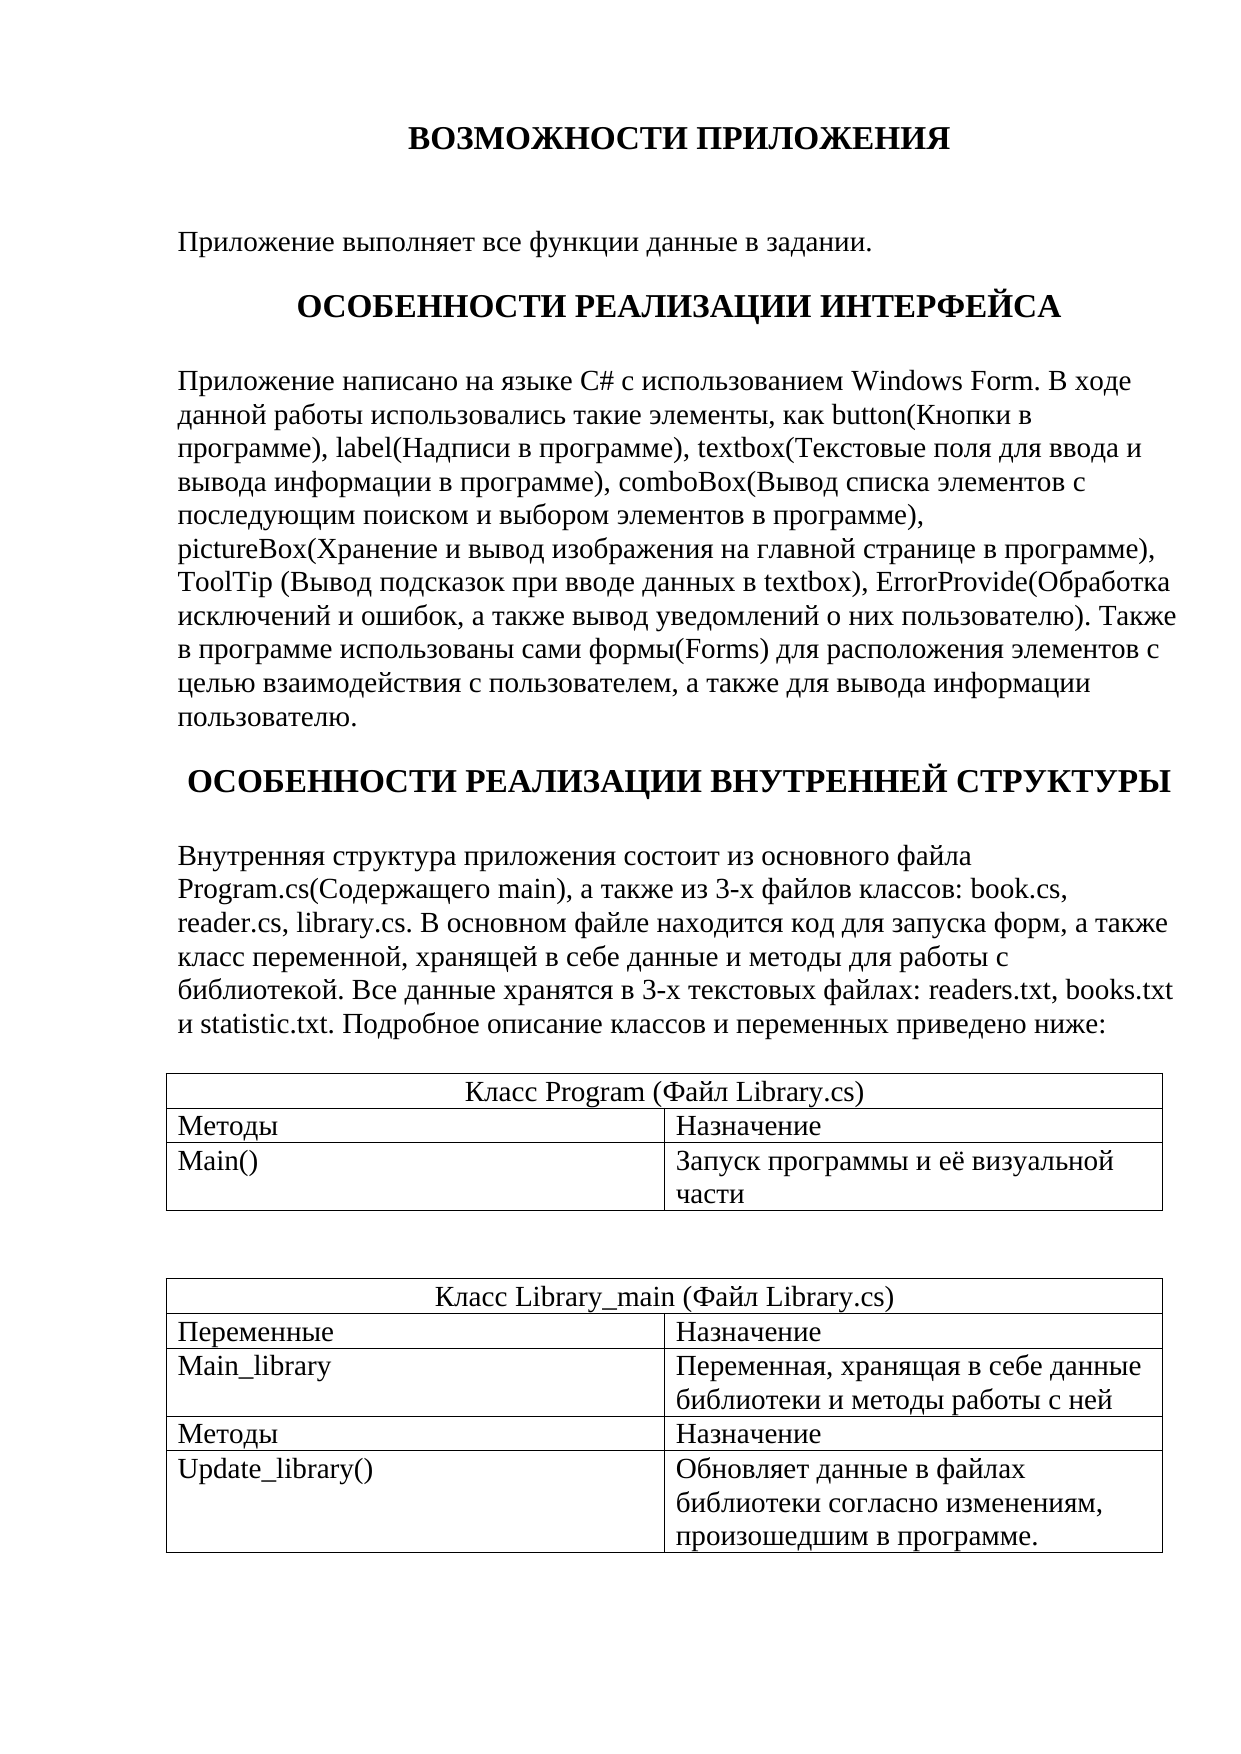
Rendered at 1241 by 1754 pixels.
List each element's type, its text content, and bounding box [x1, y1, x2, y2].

table_cell Переменная, хранящая в себе данные библиотеки и методы работы с ней [665, 1349, 1162, 1416]
subtitle Возможности приложения [177, 118, 1181, 156]
table_cell Назначение [665, 1314, 1162, 1347]
table_header Класс Library_main (Файл Library.cs) [167, 1279, 1162, 1313]
table_cell Main() [167, 1143, 664, 1210]
subtitle Особенности реализации внутренней структуры [177, 761, 1181, 800]
table_cell Методы [167, 1109, 664, 1142]
table_cell Методы [167, 1417, 664, 1450]
text Приложение выполняет все функции данные в задании. [177, 224, 1181, 257]
text Приложение написано на языке C# с использованием Windows Form. В ходе данной работы использовались такие элементы, как button(Кнопки в программе), label(Надписи в программе), textbox(Текстовые поля для ввода и вывода информации в программе), comboBox(Вывод списка элементов с последующим поиском и выбором элементов в программе), pictureBox(Хранение и вывод изображения на главной странице в программе), ToolTip (Вывод подсказок при вводе данных в textbox), ErrorProvide(Обработка исключений и ошибок, а также вывод уведомлений о них пользователю). Также в программе использованы сами формы(Forms) для расположения элементов с целью взаимодействия с пользователем, а также для вывода информации пользователю. [177, 363, 1181, 732]
table_cell Назначение [665, 1417, 1162, 1450]
table_cell Обновляет данные в файлах библиотеки согласно изменениям, произошедшим в программе. [665, 1451, 1162, 1552]
text Внутренняя структура приложения состоит из основного файла Program.cs(Содержащего main), а также из 3-х файлов классов: book.cs, reader.cs, library.cs. В основном файле находится код для запуска форм, а также класс переменной, хранящей в себе данные и методы для работы с библиотекой. Все данные хранятся в 3-х текстовых файлах: readers.txt, books.txt и statistic.txt. Подробное описание классов и переменных приведено ниже: [177, 838, 1181, 1039]
table_cell Main_library [167, 1349, 664, 1416]
table_cell Запуск программы и её визуальной части [665, 1143, 1162, 1210]
table_header Класс Program (Файл Library.cs) [167, 1074, 1162, 1107]
table_cell Update_library() [167, 1451, 664, 1552]
table_cell Назначение [665, 1109, 1162, 1142]
table_cell Переменные [167, 1314, 664, 1347]
subtitle Особенности реализации интерфейса [177, 287, 1181, 325]
